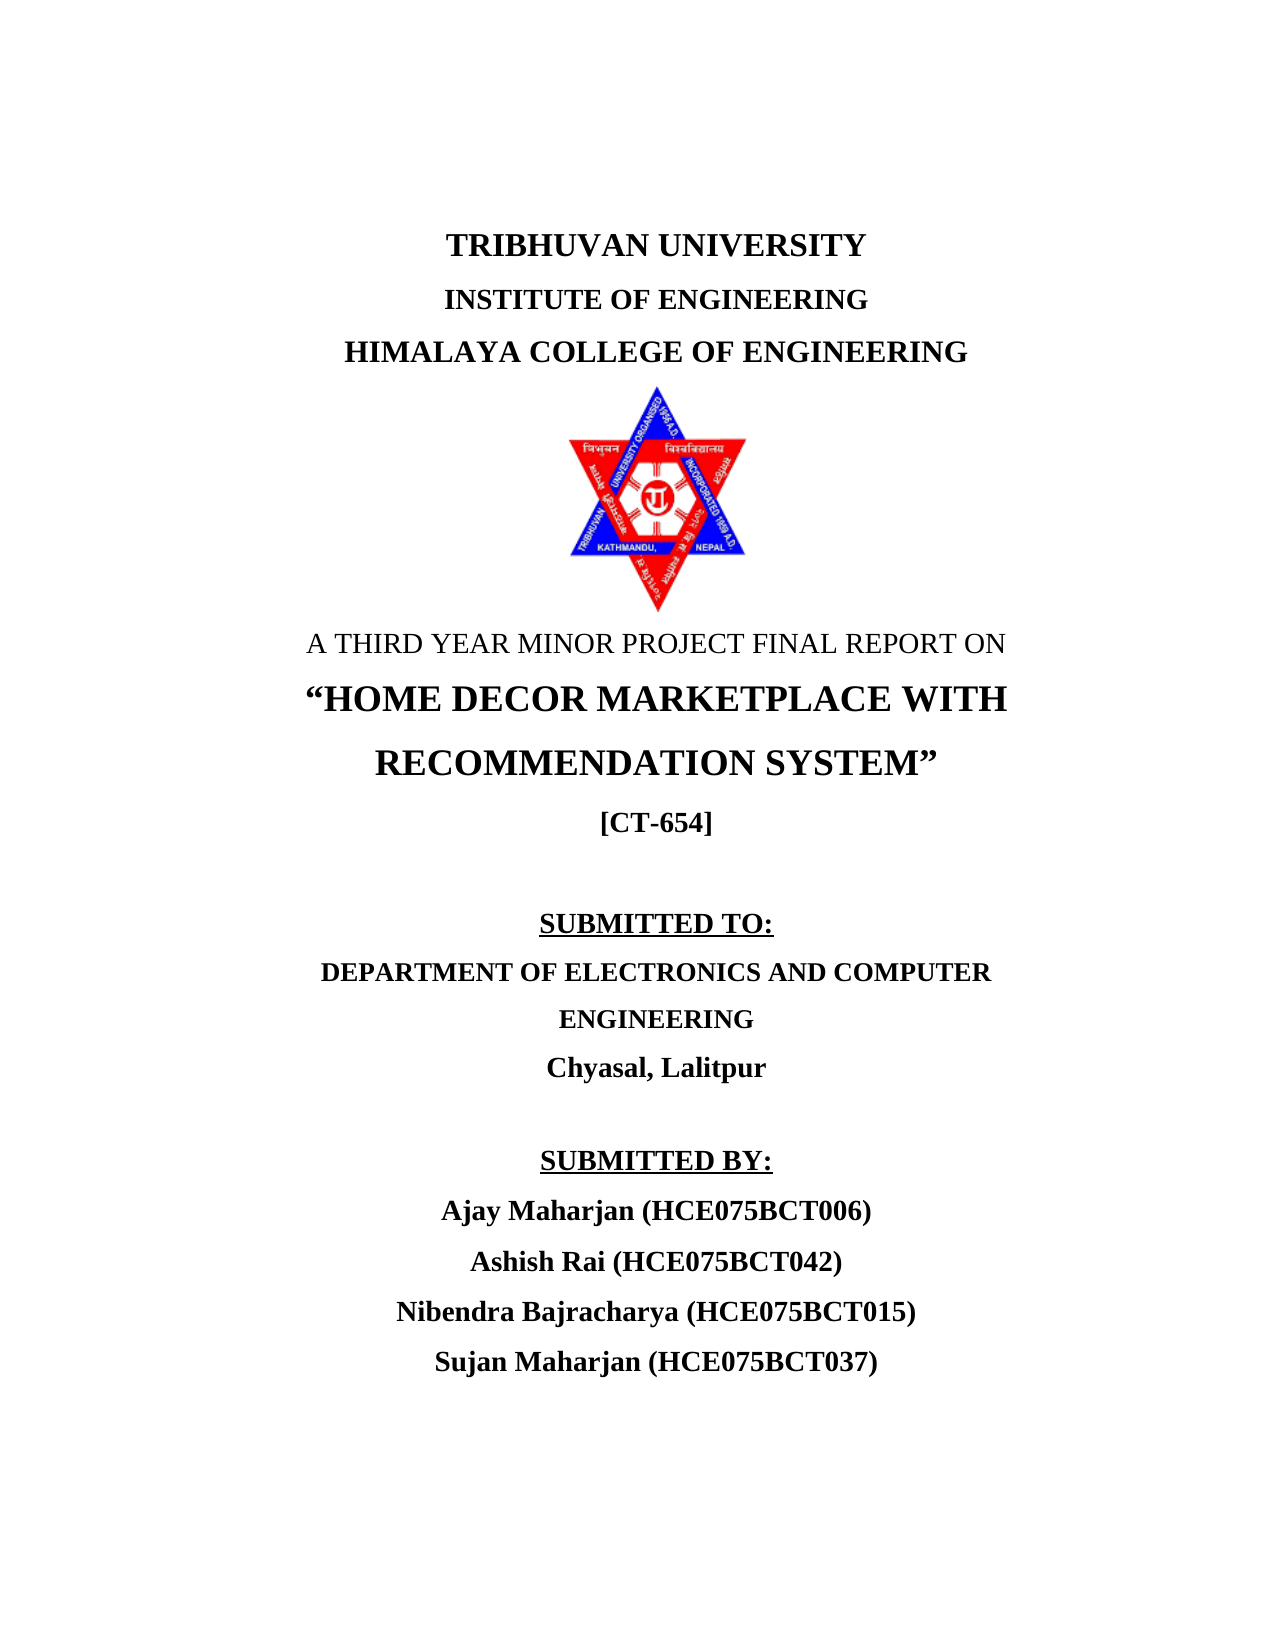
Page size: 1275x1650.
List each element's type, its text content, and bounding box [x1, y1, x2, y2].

text DEPARTMENT OF ELECTRONICS AND COMPUTER ENGINEERING [262, 956, 1050, 1034]
text A THIRD YEAR MINOR PROJECT FINAL REPORT ON [262, 626, 1050, 659]
text Nibendra Bajracharya (HCE075BCT015) [262, 1294, 1050, 1328]
text Ashish Rai (HCE075BCT042) [262, 1244, 1050, 1277]
text HIMALAYA COLLEGE OF ENGINEERING [262, 333, 1050, 369]
picture [525, 386, 787, 612]
text INSTITUTE OF ENGINEERING [262, 282, 1050, 316]
text Ajay Maharjan (HCE075BCT006) [262, 1193, 1050, 1227]
text Sujan Maharjan (HCE075BCT037) [262, 1344, 1050, 1378]
text “HOME DECOR MARKETPLACE WITH RECOMMENDATION SYSTEM” [262, 676, 1050, 784]
text Chyasal, Lalitpur [262, 1050, 1050, 1083]
text SUBMITTED BY: [262, 1143, 1050, 1177]
text SUBMITTED TO: [262, 906, 1050, 940]
text [CT-654] [262, 806, 1050, 839]
text TRIBHUVAN UNIVERSITY [262, 225, 1050, 263]
